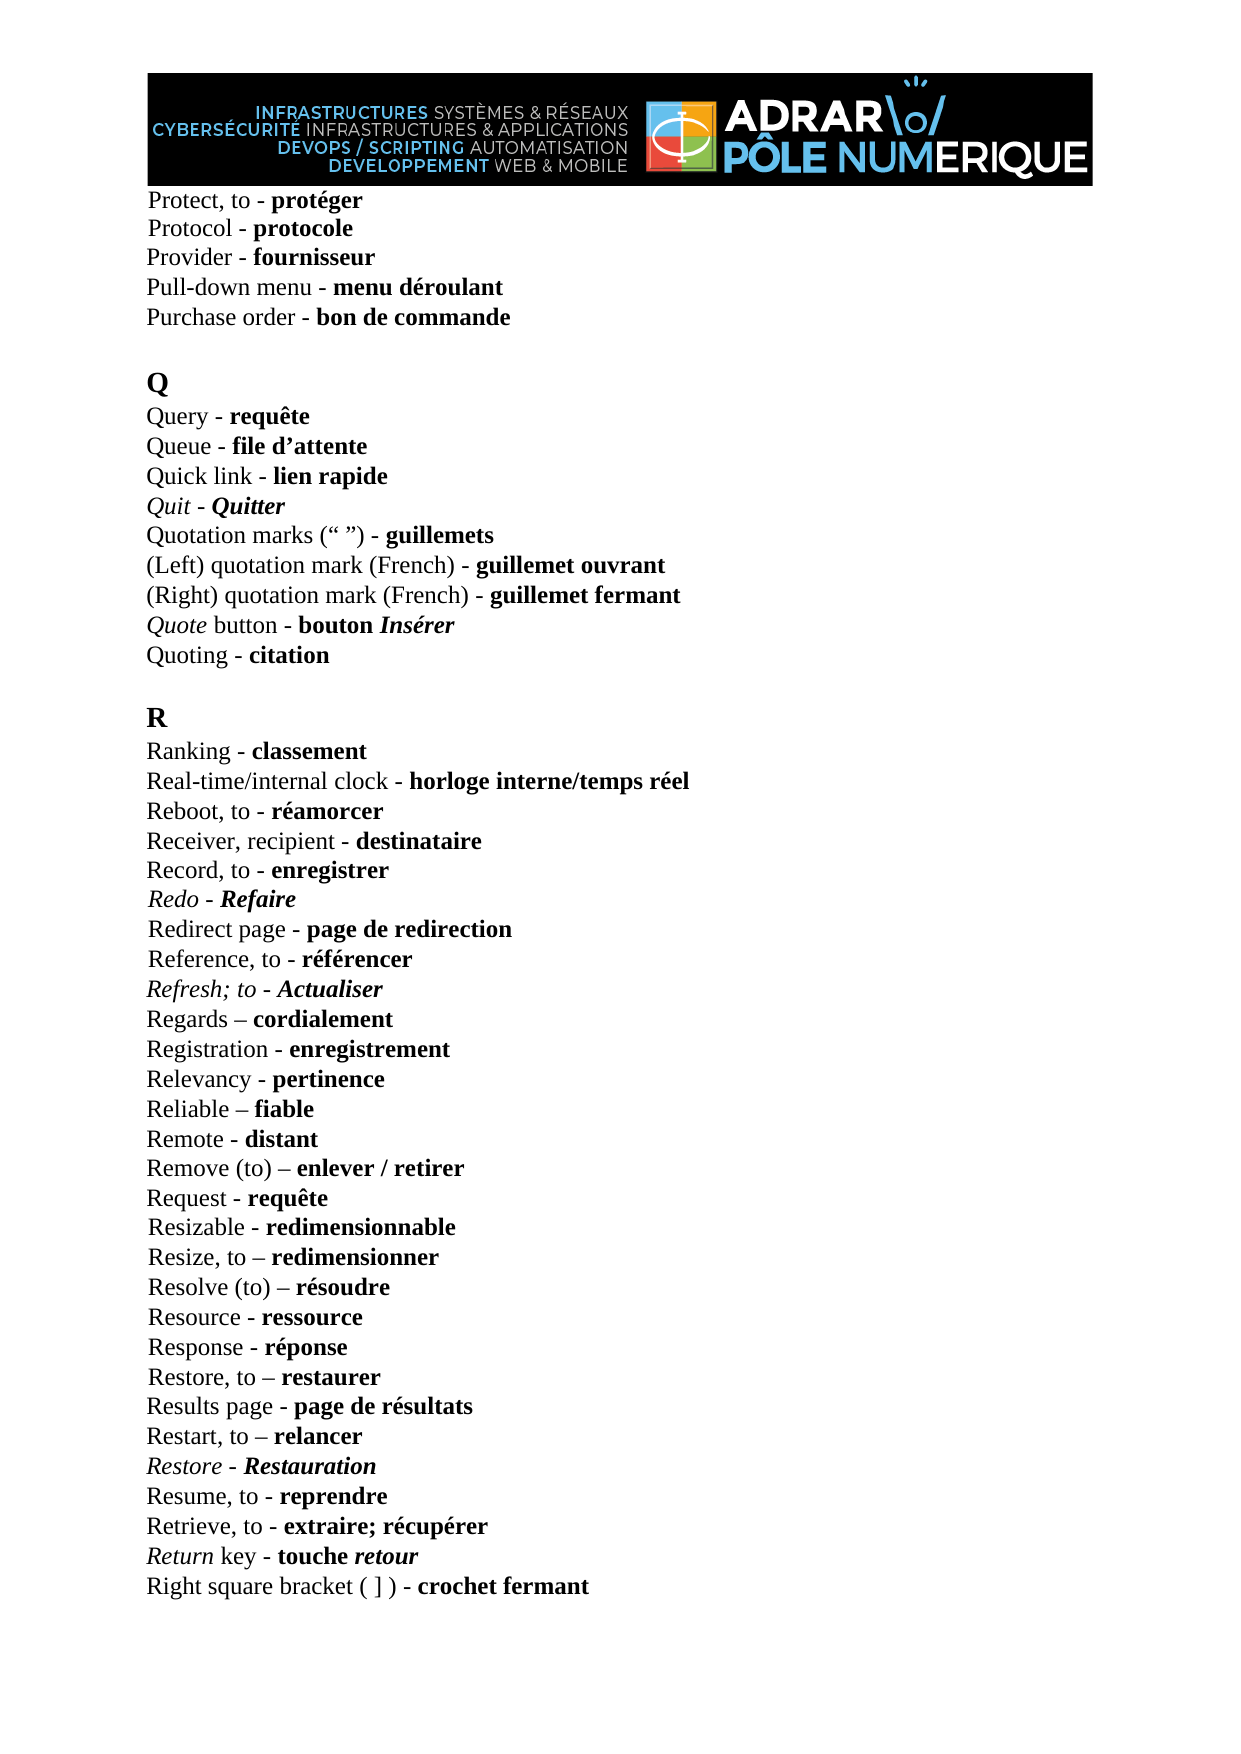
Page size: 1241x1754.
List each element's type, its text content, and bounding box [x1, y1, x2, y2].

text Response - réponse [148, 1332, 986, 1360]
text Resource - ressource [148, 1302, 986, 1331]
text Q [146, 365, 1093, 398]
text Query - requête [146, 401, 774, 430]
text Receiver, recipient - destinataire [146, 826, 1072, 855]
text R [146, 700, 1093, 734]
text Restore, to – restaurer [148, 1362, 986, 1390]
text (Right) quotation mark (French) - guillemet fermant [146, 580, 1093, 609]
text Pull-down menu - menu déroulant [146, 272, 954, 301]
text Reliable – fiable [146, 1094, 1012, 1122]
text Reboot, to - réamorcer [146, 796, 1072, 825]
text Resume, to - reprendre [146, 1481, 1001, 1510]
text Resize, to – redimensionner [148, 1242, 986, 1271]
text Results page - page de résultats [146, 1391, 1001, 1420]
text Request - requête [146, 1183, 869, 1212]
text Quick link - lien rapide [146, 461, 774, 489]
text Redo - Refaire [148, 884, 986, 913]
text Reference, to - référencer [148, 944, 986, 973]
text Quoting - citation [146, 640, 928, 669]
text Ranking - classement [146, 736, 1072, 765]
text Right square bracket ( ] ) - crochet fermant [146, 1571, 1001, 1599]
text Quote button - bouton Insérer [146, 610, 928, 639]
text Restart, to – relancer [146, 1421, 1001, 1450]
text Relevancy - pertinence [146, 1064, 1012, 1093]
text Queue - file d’attente [146, 431, 774, 460]
text Protect, to - protéger [148, 186, 948, 214]
text Provider - fournisseur [146, 242, 954, 271]
text Remote - distant [146, 1124, 1012, 1152]
text Redirect page - page de redirection [148, 914, 986, 943]
text Retrieve, to - extraire; récupérer [146, 1511, 1001, 1540]
text Resizable - redimensionnable [148, 1212, 986, 1241]
text Refresh; to - Actualiser [146, 974, 1012, 1003]
text Purchase order - bon de commande [146, 302, 901, 331]
text Regards – cordialement [146, 1004, 1012, 1033]
text Protocol - protocole [148, 214, 948, 242]
text Resolve (to) – résoudre [148, 1272, 986, 1301]
text Quit - Quitter [146, 491, 774, 519]
text Record, to - enregistrer [146, 856, 946, 884]
picture [147, 73, 1093, 186]
text Real-time/internal clock - horloge interne/temps réel [146, 766, 1072, 795]
text Return key - touche retour [146, 1541, 1001, 1570]
text Restore - Restauration [146, 1451, 1001, 1480]
text Registration - enregistrement [146, 1034, 1012, 1063]
text Quotation marks (“ ”) - guillemets [146, 521, 1049, 549]
text (Left) quotation mark (French) - guillemet ouvrant [146, 551, 1049, 579]
text Remove (to) – enlever / retirer [146, 1153, 1012, 1182]
